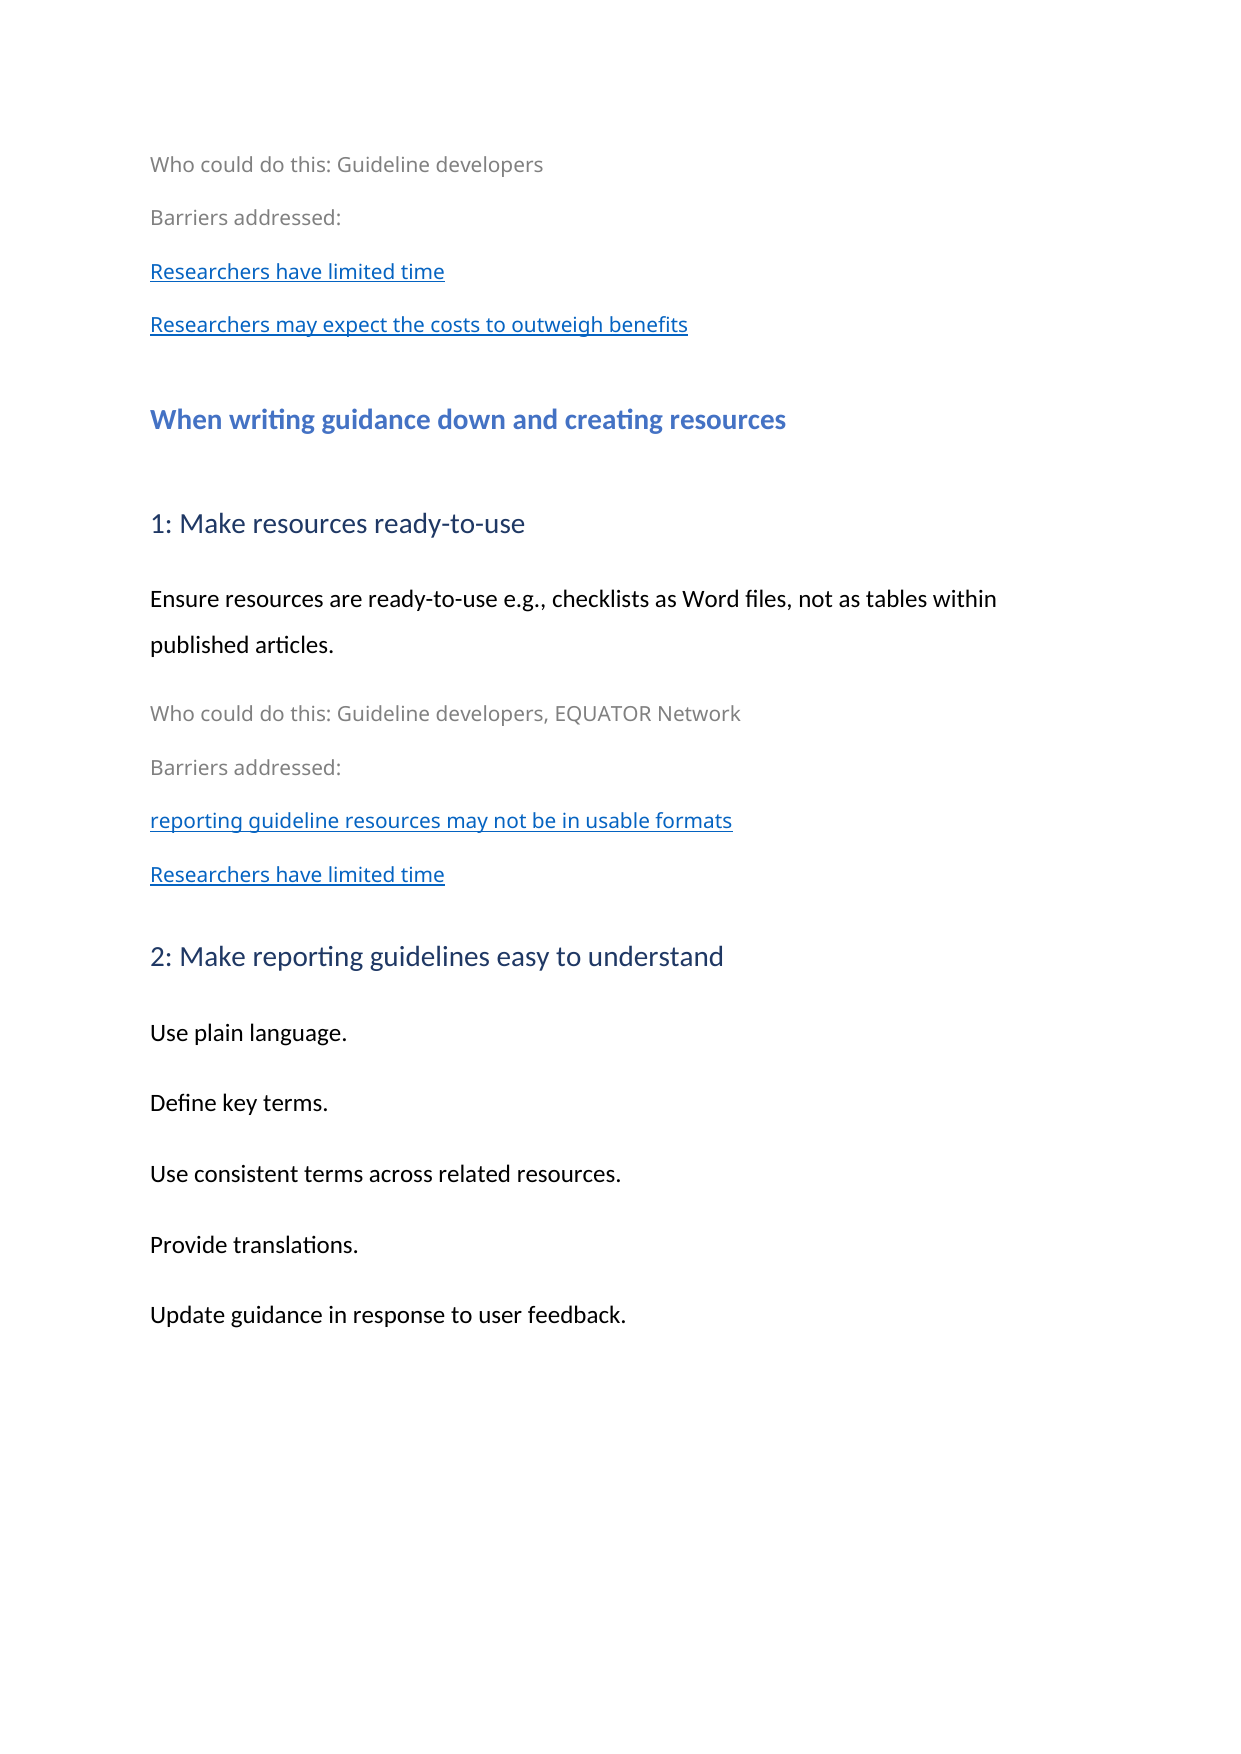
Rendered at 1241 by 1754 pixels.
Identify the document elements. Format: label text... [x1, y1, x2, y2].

subtitle Researchers have limited time [150, 860, 1090, 888]
subtitle Researchers have limited time [150, 257, 1090, 285]
subtitle 1: Make resources ready-to-use [150, 505, 1090, 540]
subtitle Who could do this: Guideline developers, EQUATOR Network [150, 699, 1090, 728]
subtitle Barriers addressed: [150, 203, 1090, 232]
subtitle Who could do this: Guideline developers [150, 150, 1090, 178]
subtitle Barriers addressed: [150, 753, 1090, 781]
subtitle Researchers may expect the costs to outweigh benefits [150, 310, 1090, 339]
subtitle reporting guideline resources may not be in usable formats [150, 806, 1090, 835]
subtitle When writing guidance down and creating resources [150, 401, 1090, 437]
subtitle 2: Make reporting guidelines easy to understand [150, 938, 1090, 974]
